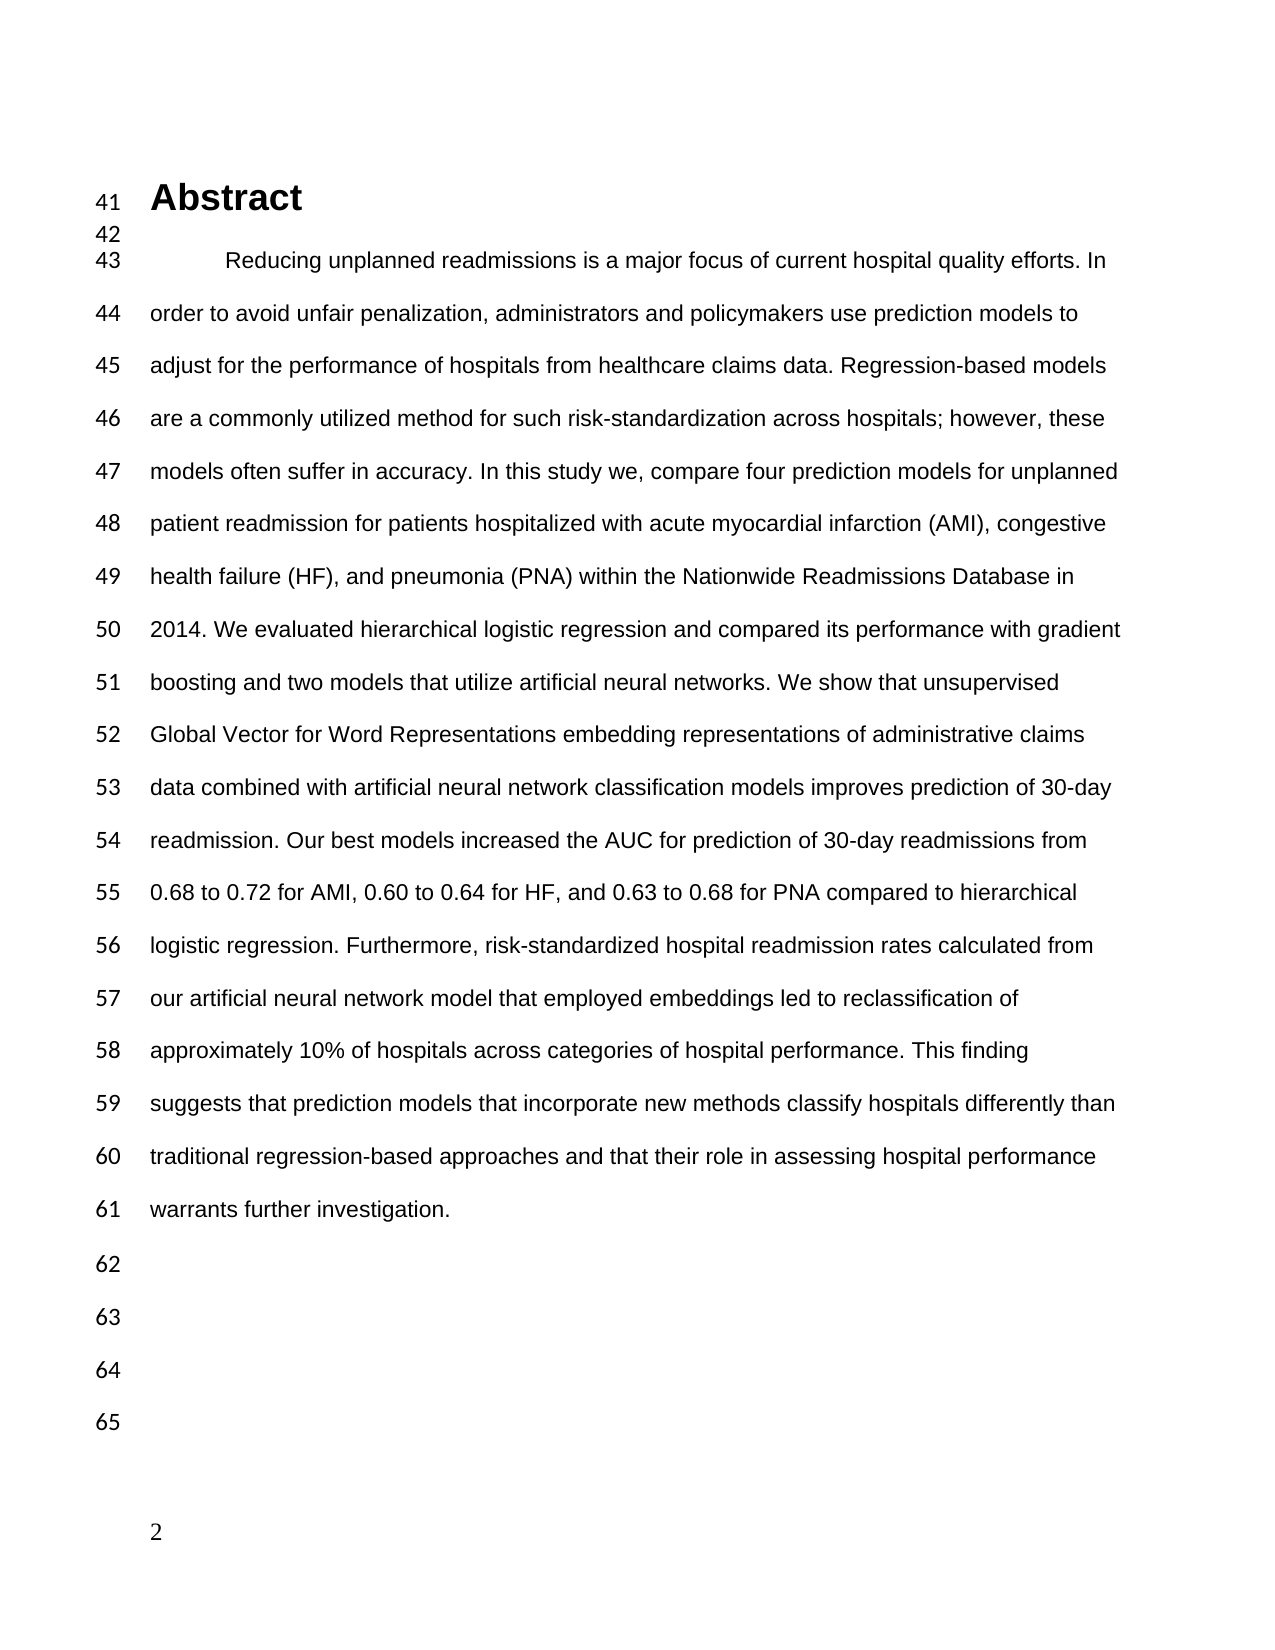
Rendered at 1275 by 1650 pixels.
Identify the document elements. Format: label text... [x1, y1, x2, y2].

subtitle Abstract [150, 175, 1125, 218]
text Reducing unplanned readmissions is a major focus of current hospital quality efforts. In order to avoid unfair penalization, administrators and policymakers use prediction models to adjust for the performance of hospitals from healthcare claims data. Regression-based models are a commonly utilized method for such risk-standardization across hospitals; however, these models often suffer in accuracy. In this study we, compare four prediction models for unplanned patient readmission for patients hospitalized with acute myocardial infarction (AMI), congestive health failure (HF), and pneumonia (PNA) within the Nationwide Readmissions Database in 2014. We evaluated hierarchical logistic regression and compared its performance with gradient boosting and two models that utilize artificial neural networks. We show that unsupervised Global Vector for Word Representations embedding representations of administrative claims data combined with artificial neural network classification models improves prediction of 30-day readmission. Our best models increased the AUC for prediction of 30-day readmissions from 0.68 to 0.72 for AMI, 0.60 to 0.64 for HF, and 0.63 to 0.68 for PNA compared to hierarchical logistic regression. Furthermore, risk-standardized hospital readmission rates calculated from our artificial neural network model that employed embeddings led to reclassification of approximately 10% of hospitals across categories of hospital performance. This finding suggests that prediction models that incorporate new methods classify hospitals differently than traditional regression-based approaches and that their role in assessing hospital performance warrants further investigation. [150, 247, 1125, 1222]
